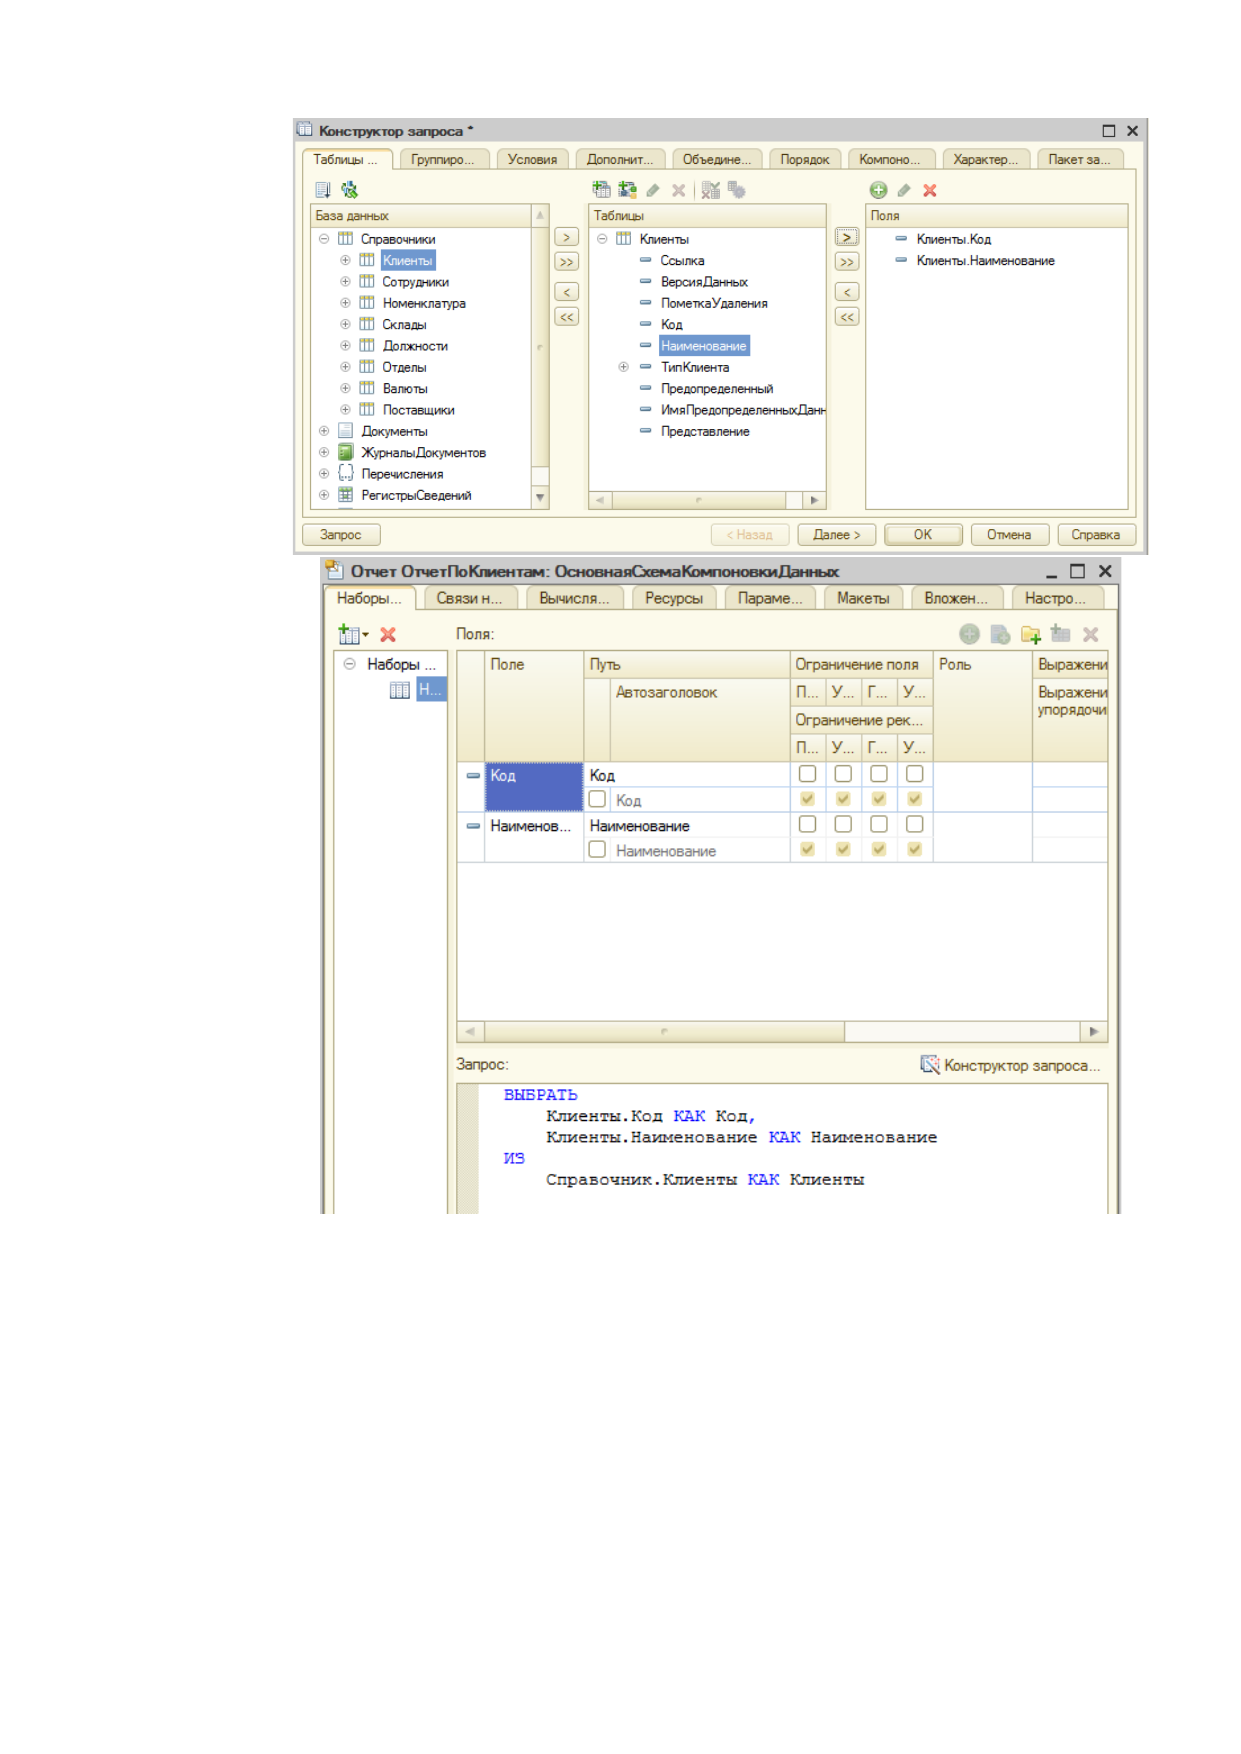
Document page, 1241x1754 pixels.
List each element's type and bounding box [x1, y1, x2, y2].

picture [292, 118, 1149, 555]
picture [320, 557, 1122, 1214]
